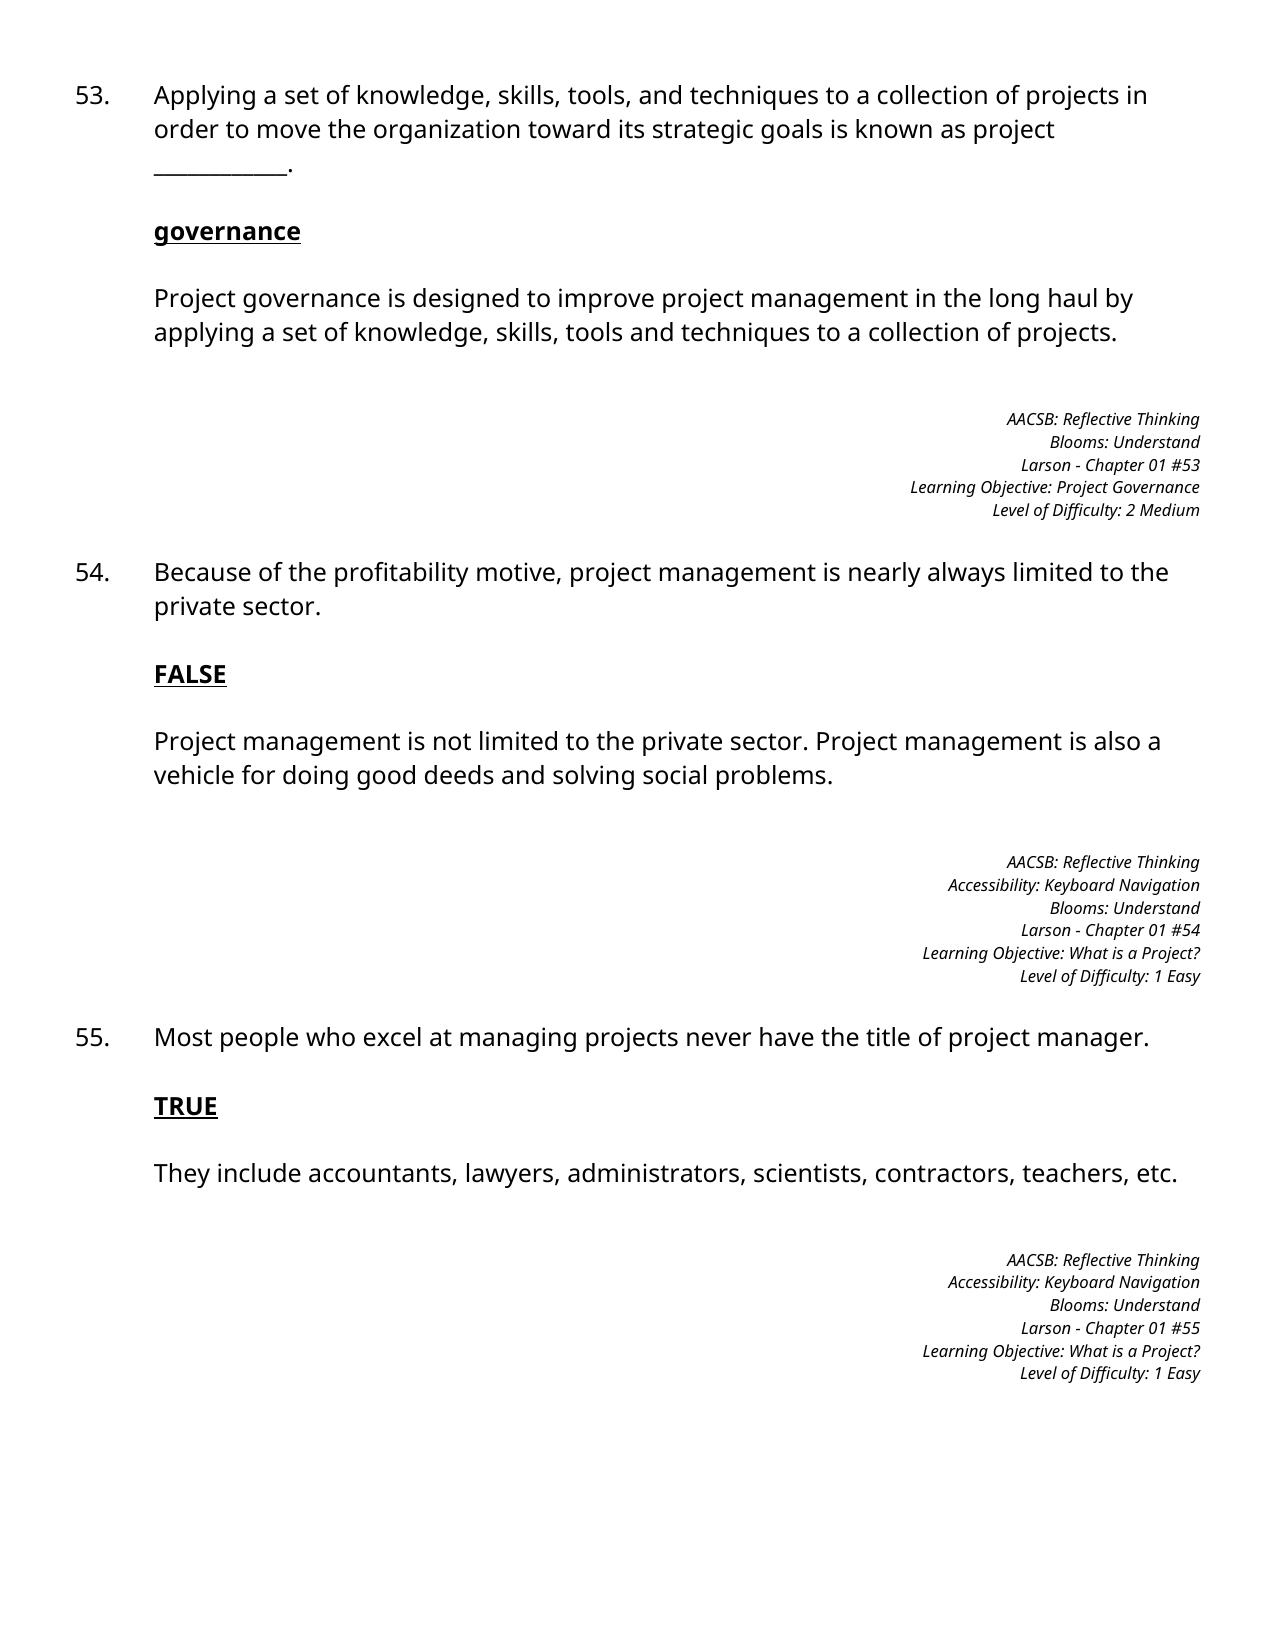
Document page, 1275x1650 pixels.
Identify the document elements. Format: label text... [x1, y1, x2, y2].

table_header Most people who excel at managing projects never have the title of project manager. TRUE They include accountants, lawyers, administrators, scientists, contractors, teachers, etc. [154, 1020, 1200, 1223]
table_header 54. [75, 555, 154, 825]
table_header 53. [75, 78, 154, 382]
table_header 55. [75, 1020, 154, 1223]
table_header Because of the profitability motive, project management is nearly always limited to the private sector. FALSE Project management is not limited to the private sector. Project management is also a vehicle for doing good deeds and solving social problems. [154, 555, 1200, 825]
table_header AACSB: Reflective Thinking Blooms: Understand Larson - Chapter 01 #53 Learning Objective: Project Governance Level of Difficulty: 2 Medium [75, 408, 1200, 552]
table_header AACSB: Reflective Thinking Accessibility: Keyboard Navigation Blooms: Understand Larson - Chapter 01 #55 Learning Objective: What is a Project? Level of Difficulty: 1 Easy [75, 1248, 1200, 1415]
table_header AACSB: Reflective Thinking Accessibility: Keyboard Navigation Blooms: Understand Larson - Chapter 01 #54 Learning Objective: What is a Project? Level of Difficulty: 1 Easy [75, 851, 1200, 1018]
table_header Applying a set of knowledge, skills, tools, and techniques to a collection of projects in order to move the organization toward its strategic goals is known as project ____________. governance Project governance is designed to improve project management in the long haul by applying a set of knowledge, skills, tools and techniques to a collection of projects. [154, 78, 1200, 382]
